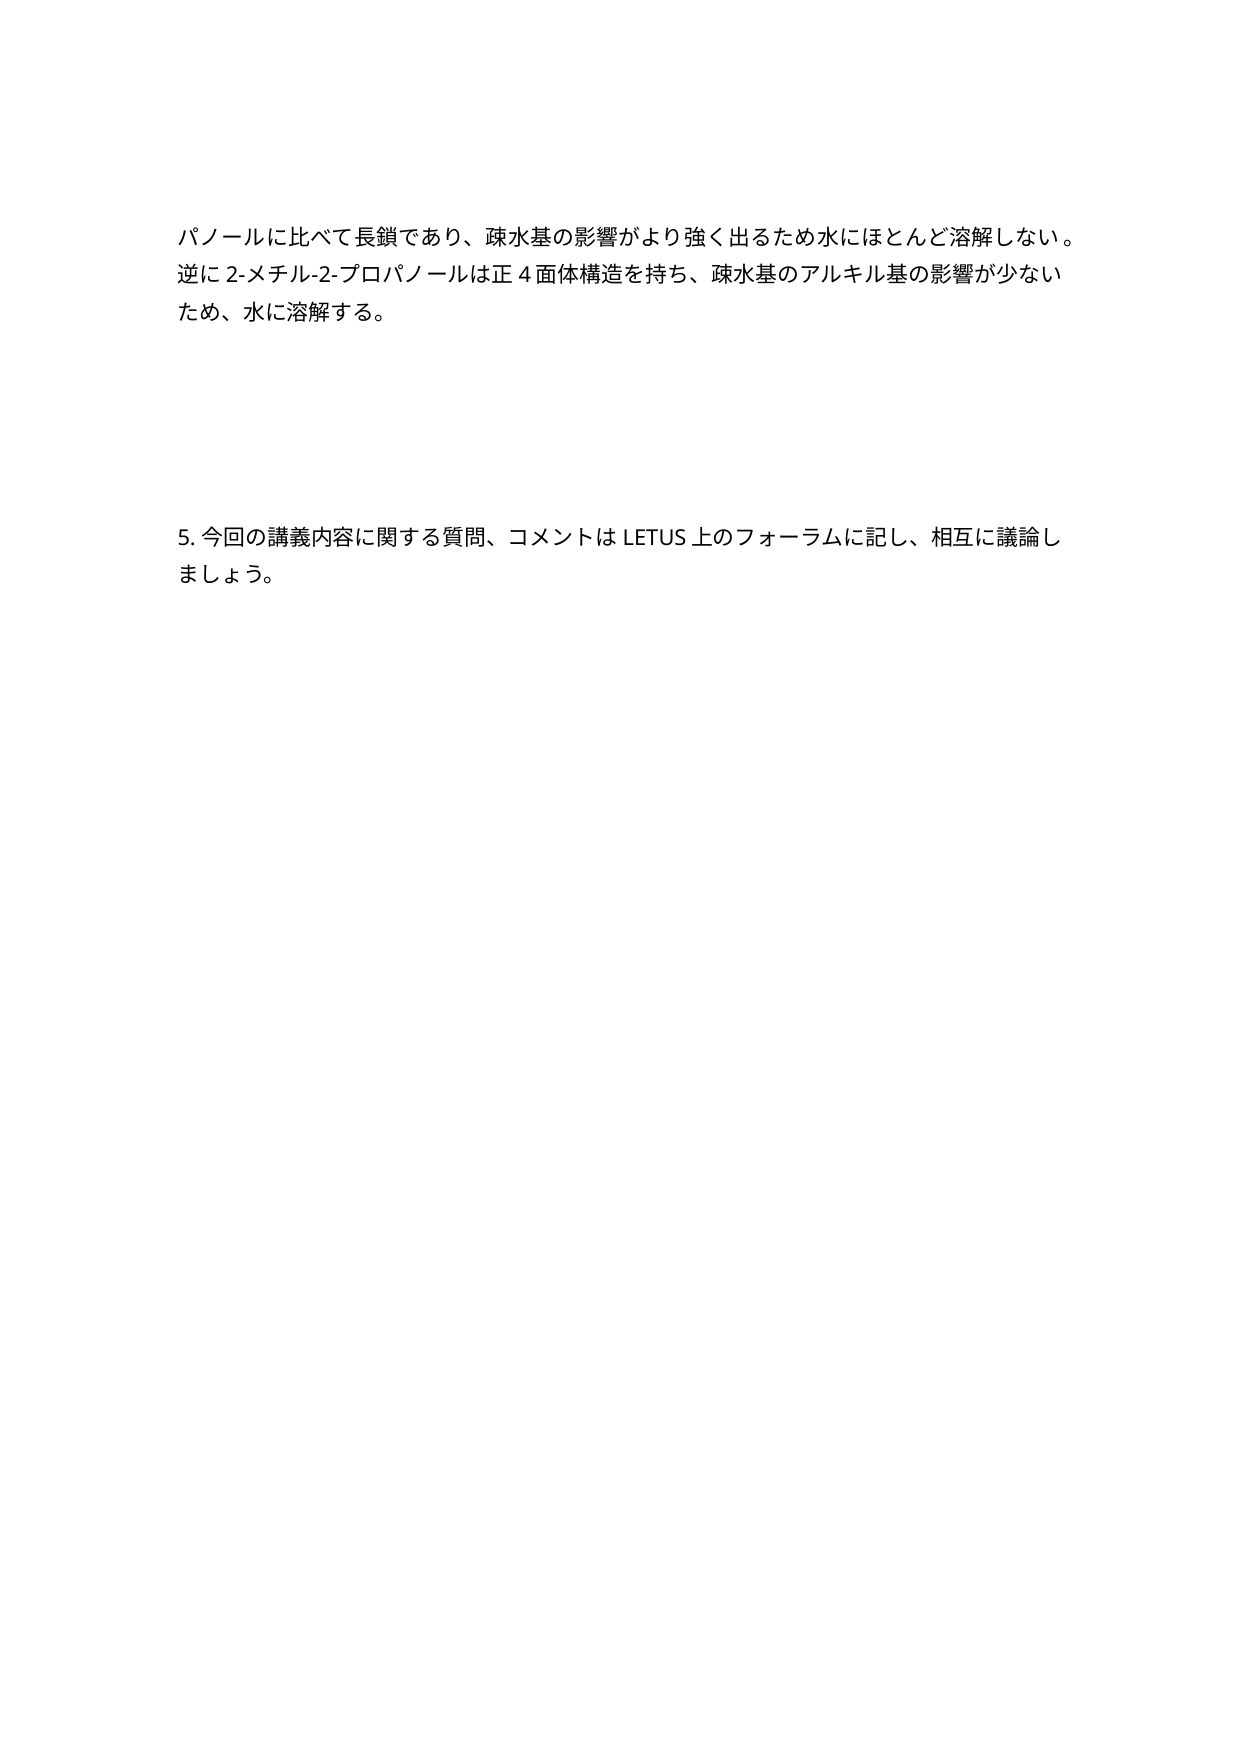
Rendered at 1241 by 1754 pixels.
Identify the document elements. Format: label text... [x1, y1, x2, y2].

text 5. 今回の講義内容に関する質問、コメントはLETUS上のフォーラムに記し、相互に議論しましょう。 [177, 517, 1063, 592]
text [177, 217, 1063, 329]
